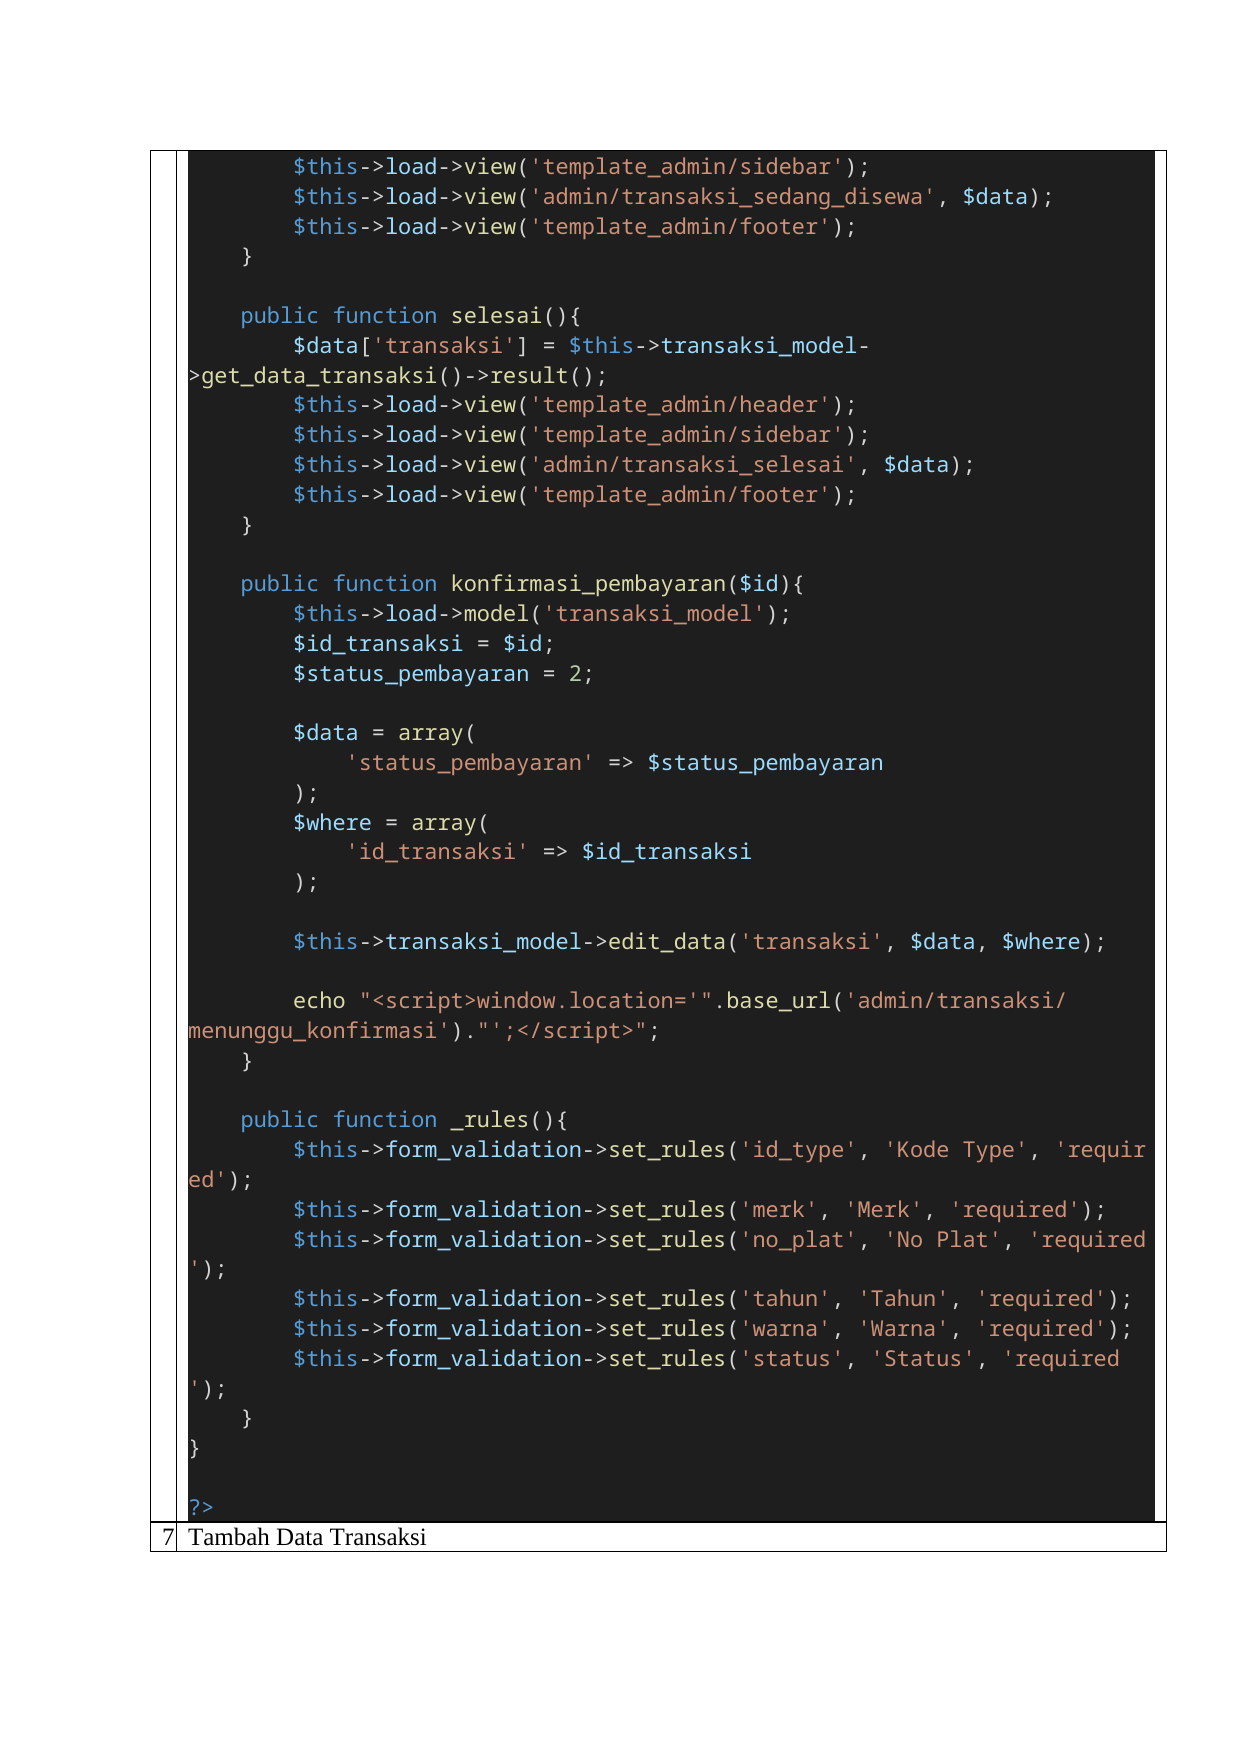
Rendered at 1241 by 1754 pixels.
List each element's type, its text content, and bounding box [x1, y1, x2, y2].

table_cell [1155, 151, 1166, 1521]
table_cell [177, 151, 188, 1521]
table_cell 7 [151, 1523, 176, 1551]
table_cell 5 [151, 151, 176, 1521]
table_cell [177, 1523, 1166, 1551]
